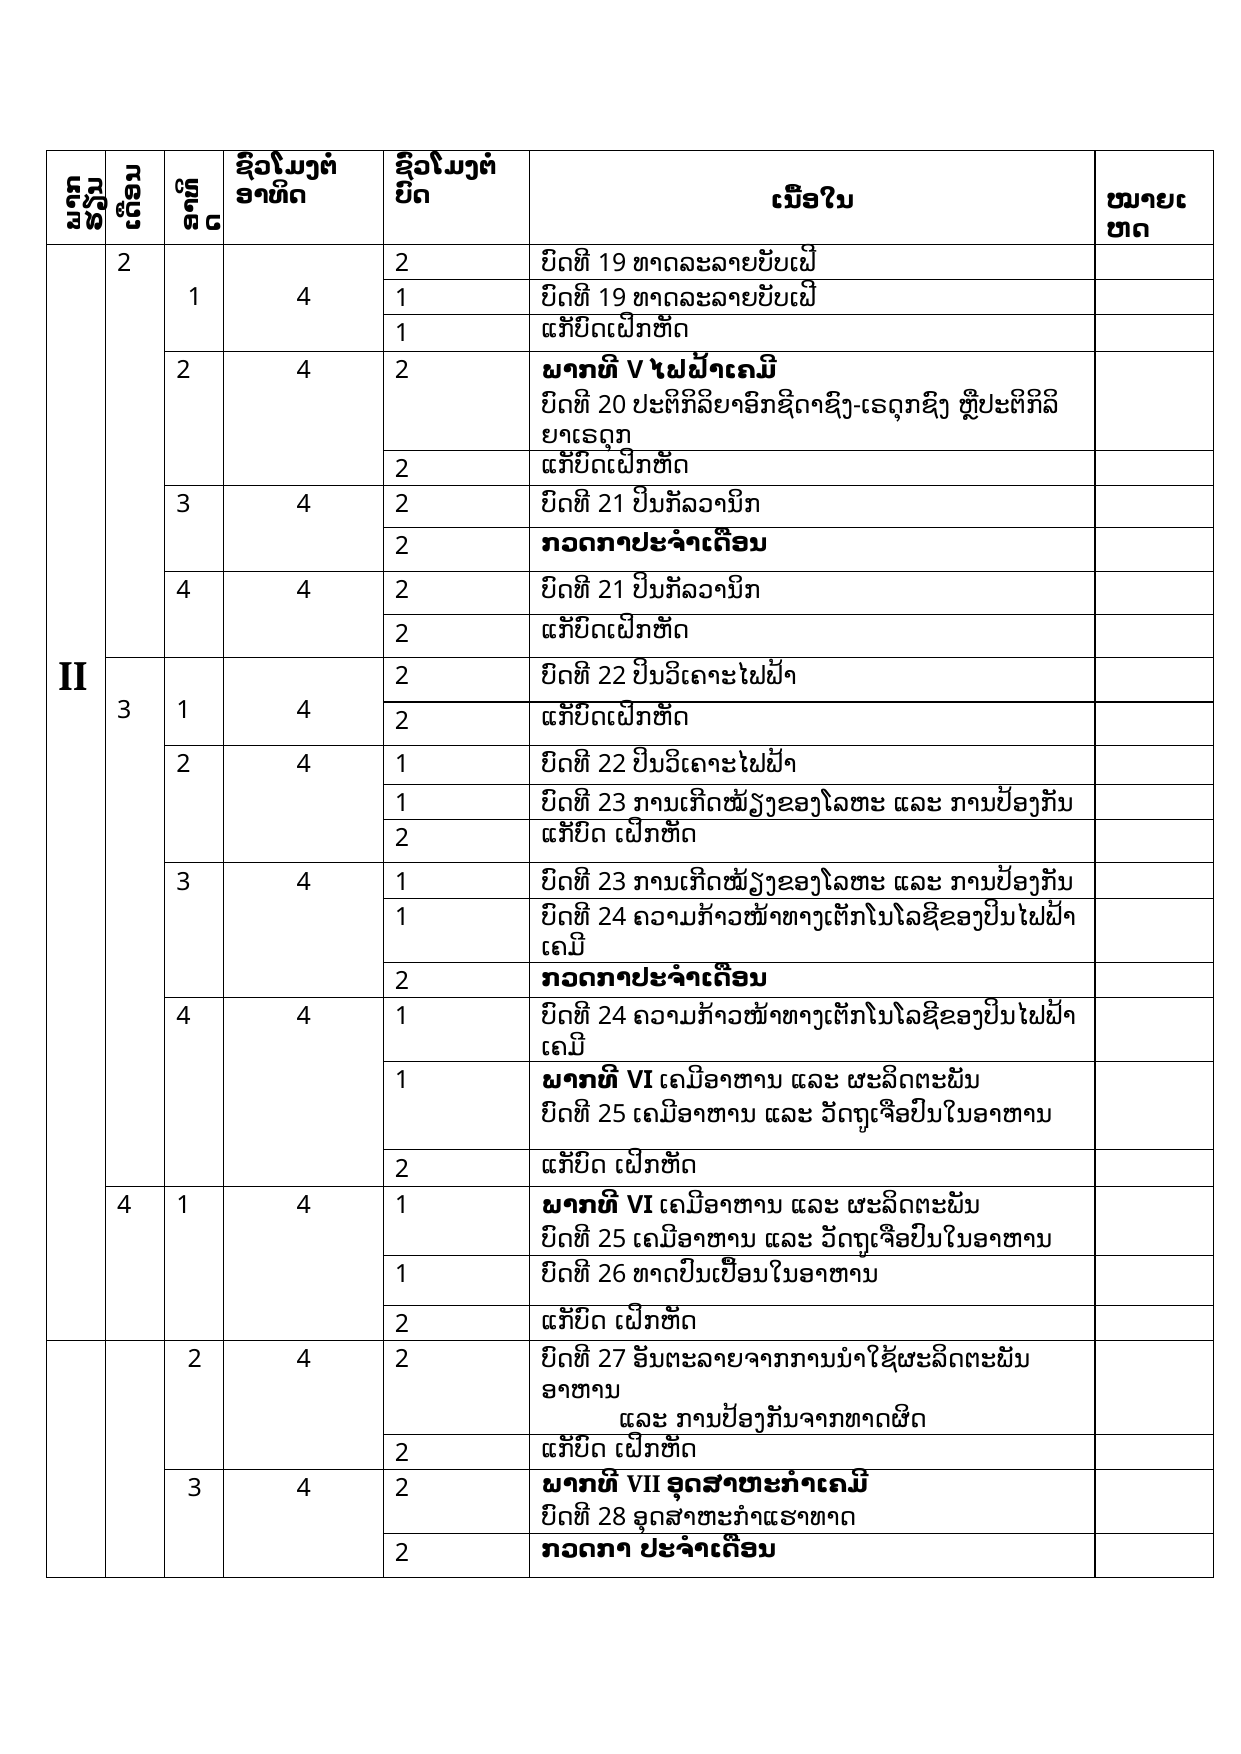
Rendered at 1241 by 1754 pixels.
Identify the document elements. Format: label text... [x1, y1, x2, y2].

table_cell [1096, 352, 1213, 449]
table_cell [1096, 1470, 1213, 1533]
table_cell 4 [224, 352, 383, 484]
table_cell 4 [224, 1187, 383, 1340]
table_cell 1 [384, 998, 529, 1061]
table_cell 2 [165, 1341, 223, 1468]
table_cell [1096, 863, 1213, 897]
table_cell 2 [384, 820, 529, 862]
table_cell 1 [384, 785, 529, 818]
table_cell [1096, 703, 1213, 745]
table_cell [1096, 572, 1213, 614]
table_cell 1 [384, 1187, 529, 1255]
table_cell ບົດທີ 22 ປິນວິເຄາະໄຟຟ້າ [530, 746, 1094, 783]
table_cell [1096, 1341, 1213, 1433]
table_cell 1 [165, 245, 223, 351]
table_cell 4 [224, 863, 383, 997]
table_cell 2 [384, 1150, 529, 1186]
table_cell 2 [384, 245, 529, 278]
table_cell 1 [165, 1187, 223, 1340]
table_cell ແກັບົດ ເຝິກຫັດ [530, 1306, 1094, 1340]
table_cell 2 [384, 963, 529, 997]
table_cell ແກັບົດເຝິກຫັດ [530, 703, 1094, 745]
table_cell 2 [384, 528, 529, 571]
table_cell 4 [224, 245, 383, 351]
table_cell ເດືອນ [106, 151, 164, 243]
table_cell [1096, 785, 1213, 818]
table_cell 2 [384, 1435, 529, 1468]
table_cell ແກັບົດ ເຝິກຫັດ [530, 1435, 1094, 1468]
table_cell 4 [106, 1187, 164, 1340]
table_cell [1096, 658, 1213, 701]
table_cell [1096, 899, 1213, 962]
table_cell ພາກທີ VI ເຄມີອາຫານ ແລະ ຜະລິດຕະພັນ ບົດທີ 25 ເຄມີອາຫານ ແລະ ວັດຖູເຈືອປົນໃນອາຫານ [530, 1062, 1094, 1149]
table_cell ໝາຍເຫດ [1096, 151, 1213, 243]
table_cell [1096, 820, 1213, 862]
table_cell 4 [165, 998, 223, 1186]
table_cell 2 [384, 1341, 529, 1433]
table_cell ພາກທີ VII ອຸດສາຫະກຳເຄມີ ບົດທີ 28 ອຸດສາຫະກຳແຮາທາດ [530, 1470, 1094, 1533]
table_cell ກວດກາປະຈຳເດືອນ [530, 963, 1094, 997]
table_cell 2 [384, 1306, 529, 1340]
table_cell ບົດທີ 21 ປິນກັລວານິກ [530, 486, 1094, 527]
table_cell [1096, 1256, 1213, 1305]
table_cell 2 [384, 615, 529, 657]
table_cell ບົດທີ 19 ທາດລະລາຍບັບເຟີ [530, 245, 1094, 278]
table_cell 4 [224, 1470, 383, 1577]
table_cell 3 [106, 658, 164, 1186]
table_cell ບົດທີ 24 ຄວາມກ້າວໜ້າທາງເຕັກໂນໂລຊີຂອງປິນໄຟຟ້າເຄມີ [530, 998, 1094, 1061]
table_cell 4 [224, 572, 383, 657]
table_cell ກວດກາ ປະຈຳເດືອນ [530, 1534, 1094, 1577]
table_cell ບົດທີ 22 ປິນວິເຄາະໄຟຟ້າ [530, 658, 1094, 701]
table_cell [1096, 1534, 1213, 1577]
table_cell ບົດທີ 24 ຄວາມກ້າວໜ້າທາງເຕັກໂນໂລຊີຂອງປິນໄຟຟ້າເຄມີ [530, 899, 1094, 962]
table_cell [1096, 1435, 1213, 1468]
table_cell 2 [384, 352, 529, 449]
table_cell 4 [165, 572, 223, 657]
table_cell ພາກຮຽນ [47, 151, 105, 243]
table_cell [1096, 280, 1213, 314]
table_cell 2 [106, 245, 164, 657]
table_cell 2 [384, 572, 529, 614]
table_cell ເນື້ອໃນ [530, 151, 1094, 243]
table_cell [1096, 1150, 1213, 1186]
table_cell II [47, 245, 105, 1340]
table_cell 4 [224, 1341, 383, 1468]
table_cell ບົດທີ 23 ການເກີດໝ້ຽງຂອງໂລຫະ ແລະ ການປ້ອງກັນ [530, 785, 1094, 818]
table_cell 2 [165, 746, 223, 862]
table_cell ກວດກາປະຈຳເດືອນ [530, 528, 1094, 571]
table_cell 4 [224, 746, 383, 862]
table_cell 2 [384, 451, 529, 484]
table_cell ແກັບົດ ເຝິກຫັດ [530, 820, 1094, 862]
table_cell 1 [384, 280, 529, 314]
table_cell [1096, 451, 1213, 484]
table_cell 1 [384, 863, 529, 897]
table_cell ຊົ່ວໂມງຕໍ່ບົດ [384, 151, 529, 243]
table_cell 4 [224, 998, 383, 1186]
table_cell ແກັບົດເຝິກຫັດ [530, 315, 1094, 351]
table_cell [1096, 746, 1213, 783]
table_cell 3 [165, 863, 223, 997]
table_cell 2 [384, 703, 529, 745]
table_cell 2 [384, 486, 529, 527]
table_cell 2 [165, 352, 223, 484]
table_cell 2 [384, 1470, 529, 1533]
table_cell ແກັບົດເຝິກຫັດ [530, 451, 1094, 484]
table_cell 1 [384, 1256, 529, 1305]
table_cell [1096, 528, 1213, 571]
table_cell ແກັບົດ ເຝິກຫັດ [530, 1150, 1094, 1186]
table_cell [1096, 615, 1213, 657]
table_cell 1 [384, 899, 529, 962]
table_cell [47, 1341, 105, 1577]
table_cell 1 [165, 658, 223, 745]
table_cell 3 [165, 1470, 223, 1577]
table_cell 1 [384, 746, 529, 783]
table_cell 4 [224, 486, 383, 571]
table_cell [1096, 245, 1213, 278]
table_cell ບົດທີ 26 ທາດປົນເປື້ອນໃນອາຫານ [530, 1256, 1094, 1305]
table_cell [1096, 963, 1213, 997]
table_cell [1096, 1062, 1213, 1149]
table_cell ຊົ່ວໂມງຕໍ່ອາທິດ [224, 151, 383, 243]
table_cell [1096, 1306, 1213, 1340]
table_cell 1 [384, 315, 529, 351]
table_cell 2 [384, 1534, 529, 1577]
table_cell [1096, 998, 1213, 1061]
table_cell ບົດທີ 21 ປິນກັລວານິກ [530, 572, 1094, 614]
table_cell ບົດທີ 27 ອັນຕະລາຍຈາກການນຳໃຊ້ຜະລິດຕະພັນອາຫານ ແລະ ການປ້ອງກັນຈາກທາດຜິດ [530, 1341, 1094, 1433]
table_cell ພາກທີ V ໄຟຟ້າເຄມີ ບົດທີ 20 ປະຕິກິລິຍາອົກຊີດາຊົງ-ເຣດຸກຊົງ ຫຼືປະຕິກິລິຍາເຣດຸກ [530, 352, 1094, 449]
table_cell ພາກທີ VI ເຄມີອາຫານ ແລະ ຜະລິດຕະພັນ ບົດທີ 25 ເຄມີອາຫານ ແລະ ວັດຖູເຈືອປົນໃນອາຫານ [530, 1187, 1094, 1255]
table_cell 2 [384, 658, 529, 701]
table_cell ບົດທີ 19 ທາດລະລາຍບັບເຟີ [530, 280, 1094, 314]
table_cell [1096, 315, 1213, 351]
table_cell ແກັບົດເຝິກຫັດ [530, 615, 1094, 657]
table_cell [1096, 486, 1213, 527]
table_cell 1 [384, 1062, 529, 1149]
table_cell [1096, 1187, 1213, 1255]
table_cell ບົດທີ 23 ການເກີດໝ້ຽງຂອງໂລຫະ ແລະ ການປ້ອງກັນ [530, 863, 1094, 897]
table_cell 4 [224, 658, 383, 745]
table_cell ອາທິດ [165, 151, 223, 243]
table_cell 3 [165, 486, 223, 571]
table_cell [106, 1341, 164, 1577]
